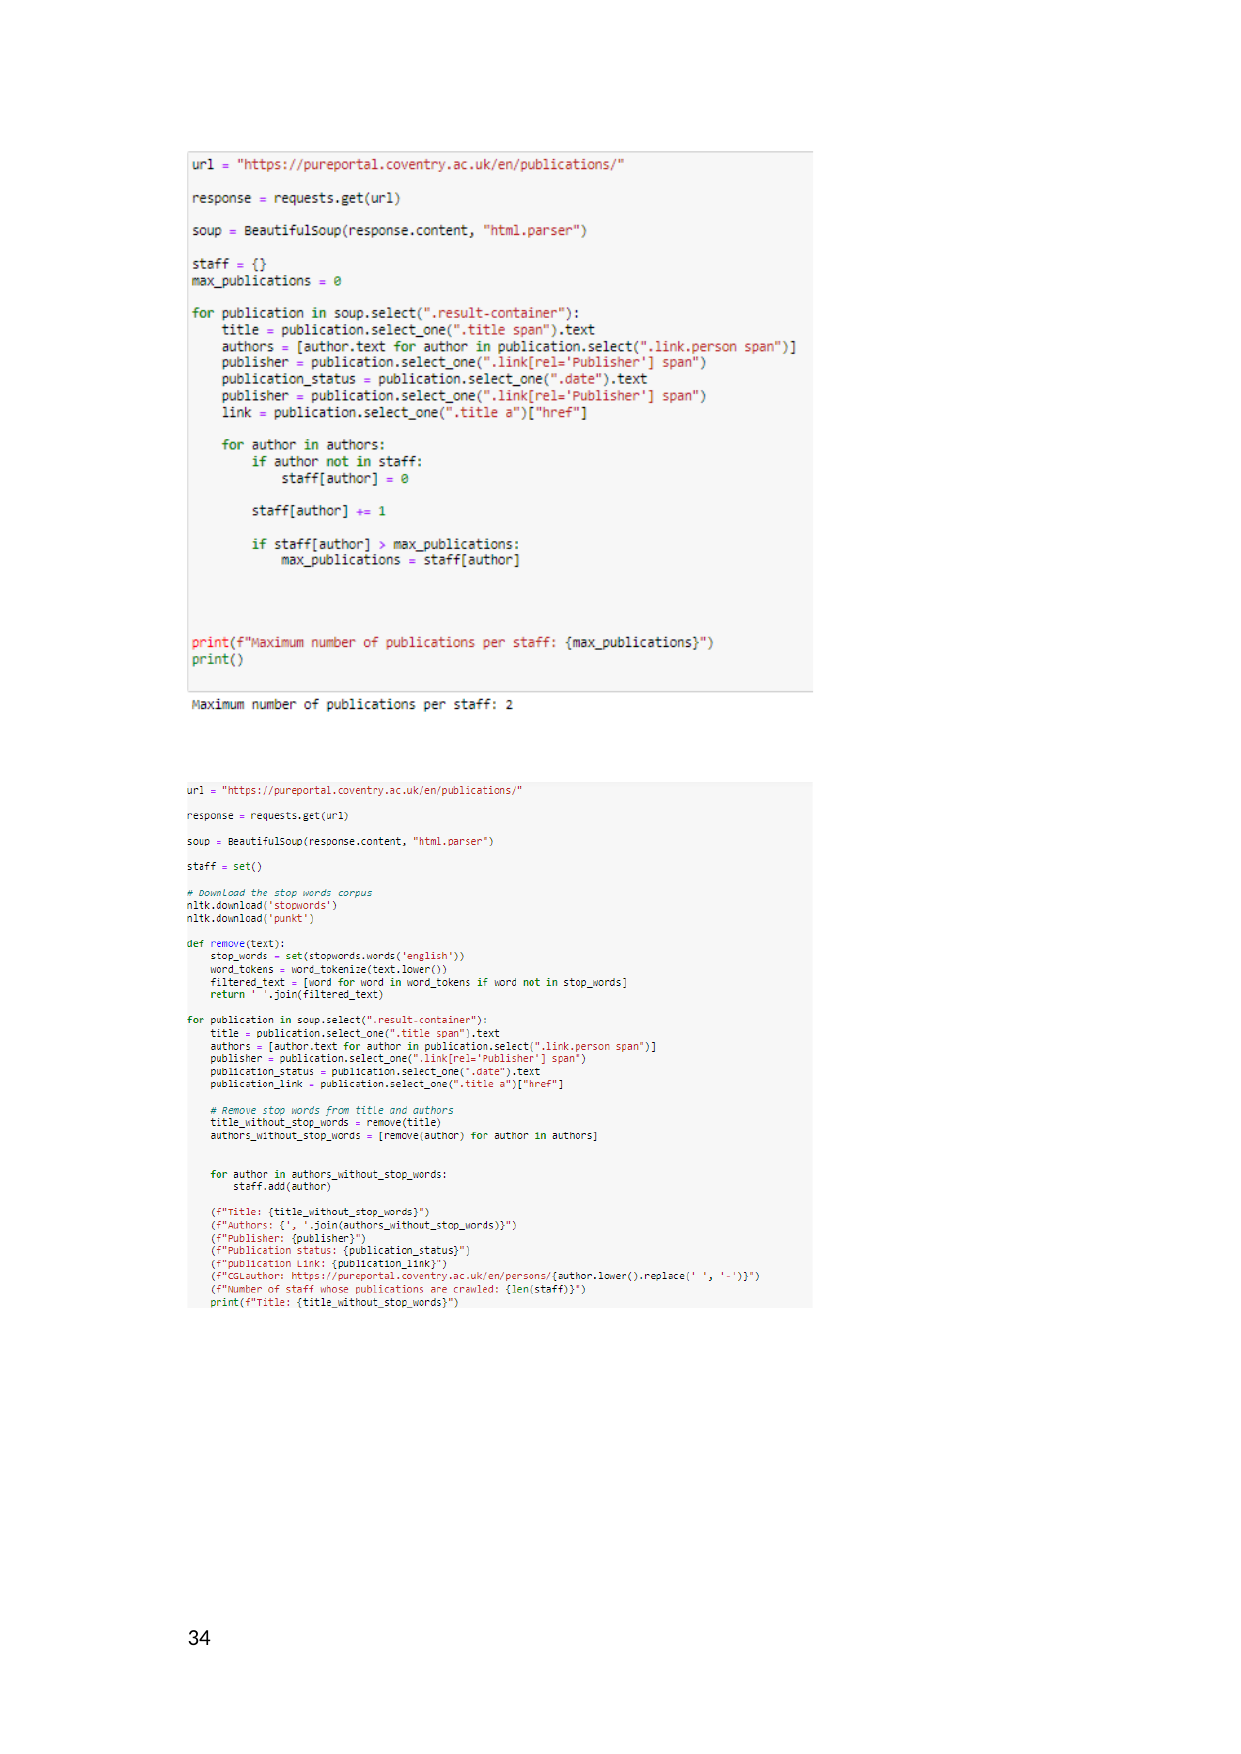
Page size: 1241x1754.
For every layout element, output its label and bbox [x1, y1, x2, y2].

picture [187, 782, 813, 1308]
picture [187, 150, 814, 717]
